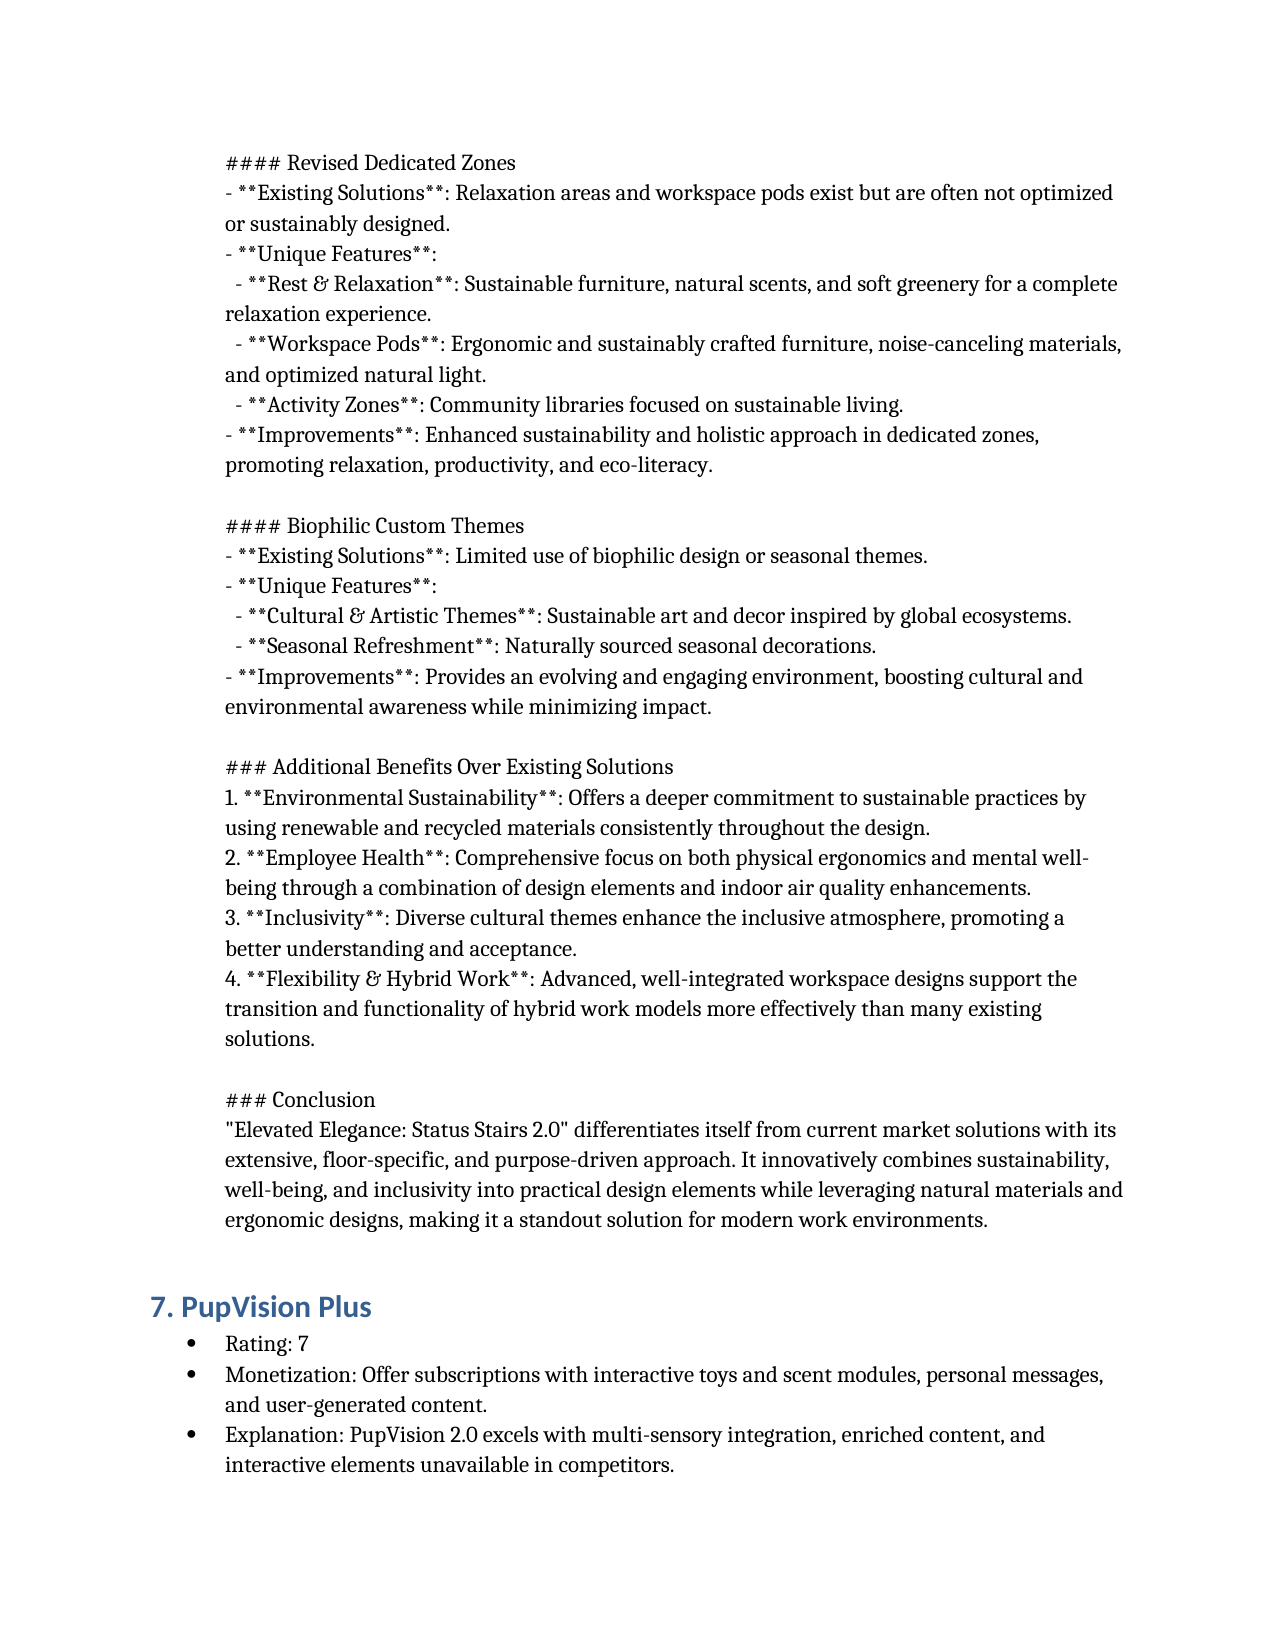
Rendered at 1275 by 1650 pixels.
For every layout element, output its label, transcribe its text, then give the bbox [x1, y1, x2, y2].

subtitle 7. PupVision Plus [150, 1287, 1125, 1326]
list Monetization: Offer subscriptions with interactive toys and scent modules, personal messages, and user-generated content. [187, 1361, 1125, 1418]
list Rating: 7 [187, 1331, 1125, 1358]
list Explanation: PupVision 2.0 excels with multi-sensory integration, enriched content, and interactive elements unavailable in competitors. [187, 1422, 1125, 1478]
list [187, 150, 1125, 1234]
